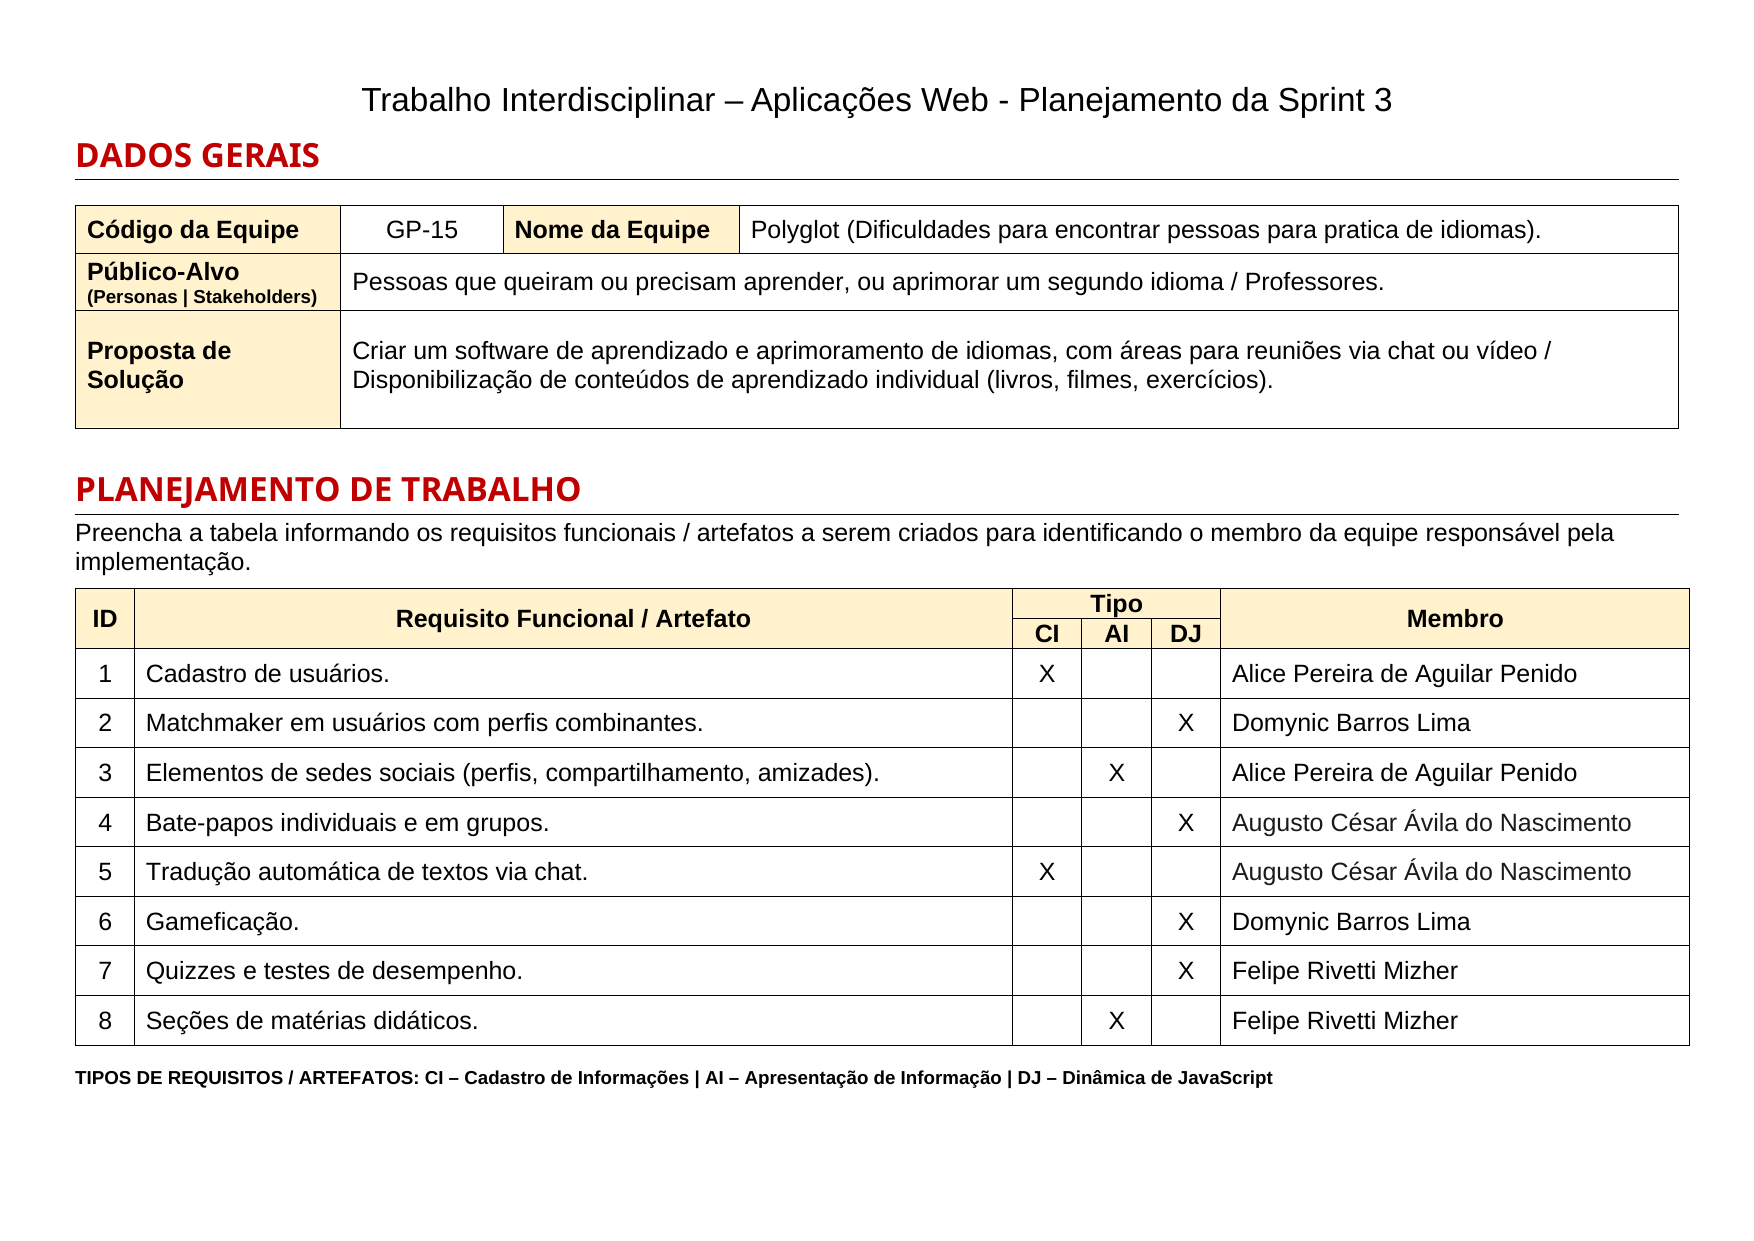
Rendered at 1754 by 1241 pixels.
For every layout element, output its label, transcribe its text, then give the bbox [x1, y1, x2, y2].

table_cell Bate-papos individuais e em grupos. [135, 798, 1012, 846]
table_cell Alice Pereira de Aguilar Penido [1221, 748, 1689, 797]
table_cell [1013, 798, 1081, 846]
table_cell Augusto César Ávila do Nascimento [1221, 798, 1689, 846]
table_header Requisito Funcional / Artefato [135, 589, 1012, 648]
table_cell Público-Alvo (Personas | Stakeholders) [76, 254, 340, 310]
table_cell Augusto César Ávila do Nascimento [1221, 847, 1689, 896]
table_header ID [76, 589, 134, 648]
table_cell CI [1013, 619, 1081, 648]
table_header Membro [1221, 589, 1689, 648]
table_cell X [1152, 897, 1220, 945]
table_cell [1152, 748, 1220, 797]
table_cell Tradução automática de textos via chat. [135, 847, 1012, 896]
table_cell Domynic Barros Lima [1221, 699, 1689, 747]
table_cell 1 [76, 649, 134, 697]
table_cell [1082, 847, 1151, 896]
table_cell 4 [76, 798, 134, 846]
table_cell X [1013, 847, 1081, 896]
table_cell X [1152, 798, 1220, 846]
table_cell [1013, 699, 1081, 747]
table_cell Proposta de Solução [76, 311, 340, 427]
table_cell Matchmaker em usuários com perfis combinantes. [135, 699, 1012, 747]
table_cell [1013, 748, 1081, 797]
table_cell 6 [76, 897, 134, 945]
table_header GP-15 [341, 206, 503, 253]
table_cell [1152, 649, 1220, 697]
table_cell Cadastro de usuários. [135, 649, 1012, 697]
table_header Polyglot (Dificuldades para encontrar pessoas para pratica de idiomas). [740, 206, 1678, 253]
table_header Tipo [1013, 589, 1220, 618]
table_cell DJ [1152, 619, 1220, 648]
table_header Código da Equipe [76, 206, 340, 253]
table_cell 5 [76, 847, 134, 896]
table_cell Felipe Rivetti Mizher [1221, 946, 1689, 995]
table_cell AI [1082, 619, 1151, 648]
table_cell [1082, 649, 1151, 697]
table_cell 8 [76, 996, 134, 1044]
text Trabalho Interdisciplinar – Aplicações Web - Planejamento da Sprint 3 [75, 81, 1679, 119]
text TIPOS DE REQUISITOS / ARTEFATOS: CI – Cadastro de Informações | AI – Apresentação de Informação | DJ – Dinâmica de JavaScript [75, 1067, 1679, 1089]
subtitle PLANEJAMENTO DE TRABALHO [75, 466, 1679, 514]
table_cell X [1082, 996, 1151, 1044]
table_cell X [1152, 699, 1220, 747]
table_cell Gameficação. [135, 897, 1012, 945]
table_cell [1082, 897, 1151, 945]
table_cell Alice Pereira de Aguilar Penido [1221, 649, 1689, 697]
table_cell 2 [76, 699, 134, 747]
table_header Nome da Equipe [504, 206, 739, 253]
table_cell X [1152, 946, 1220, 995]
table_cell [1013, 996, 1081, 1044]
table_cell Criar um software de aprendizado e aprimoramento de idiomas, com áreas para reuniões via chat ou vídeo / Disponibilização de conteúdos de aprendizado individual (livros, filmes, exercícios). [341, 311, 1678, 427]
subtitle DADOS GERAIS [75, 131, 1679, 179]
table_cell [1152, 996, 1220, 1044]
table_cell 3 [76, 748, 134, 797]
table_cell Seções de matérias didáticos. [135, 996, 1012, 1044]
table_cell X [1013, 649, 1081, 697]
table_cell [1152, 847, 1220, 896]
table_cell Elementos de sedes sociais (perfis, compartilhamento, amizades). [135, 748, 1012, 797]
table_cell Domynic Barros Lima [1221, 897, 1689, 945]
table_cell 7 [76, 946, 134, 995]
table_cell X [1082, 748, 1151, 797]
table_cell [1013, 897, 1081, 945]
table_cell Felipe Rivetti Mizher [1221, 996, 1689, 1044]
text Preencha a tabela informando os requisitos funcionais / artefatos a serem criados para identificando o membro da equipe responsável pela implementação. [75, 518, 1679, 576]
table_cell [1082, 946, 1151, 995]
table_cell Pessoas que queiram ou precisam aprender, ou aprimorar um segundo idioma / Professores. [341, 254, 1678, 310]
table_cell [1082, 798, 1151, 846]
table_cell [1082, 699, 1151, 747]
table_cell [1013, 946, 1081, 995]
table_cell Quizzes e testes de desempenho. [135, 946, 1012, 995]
